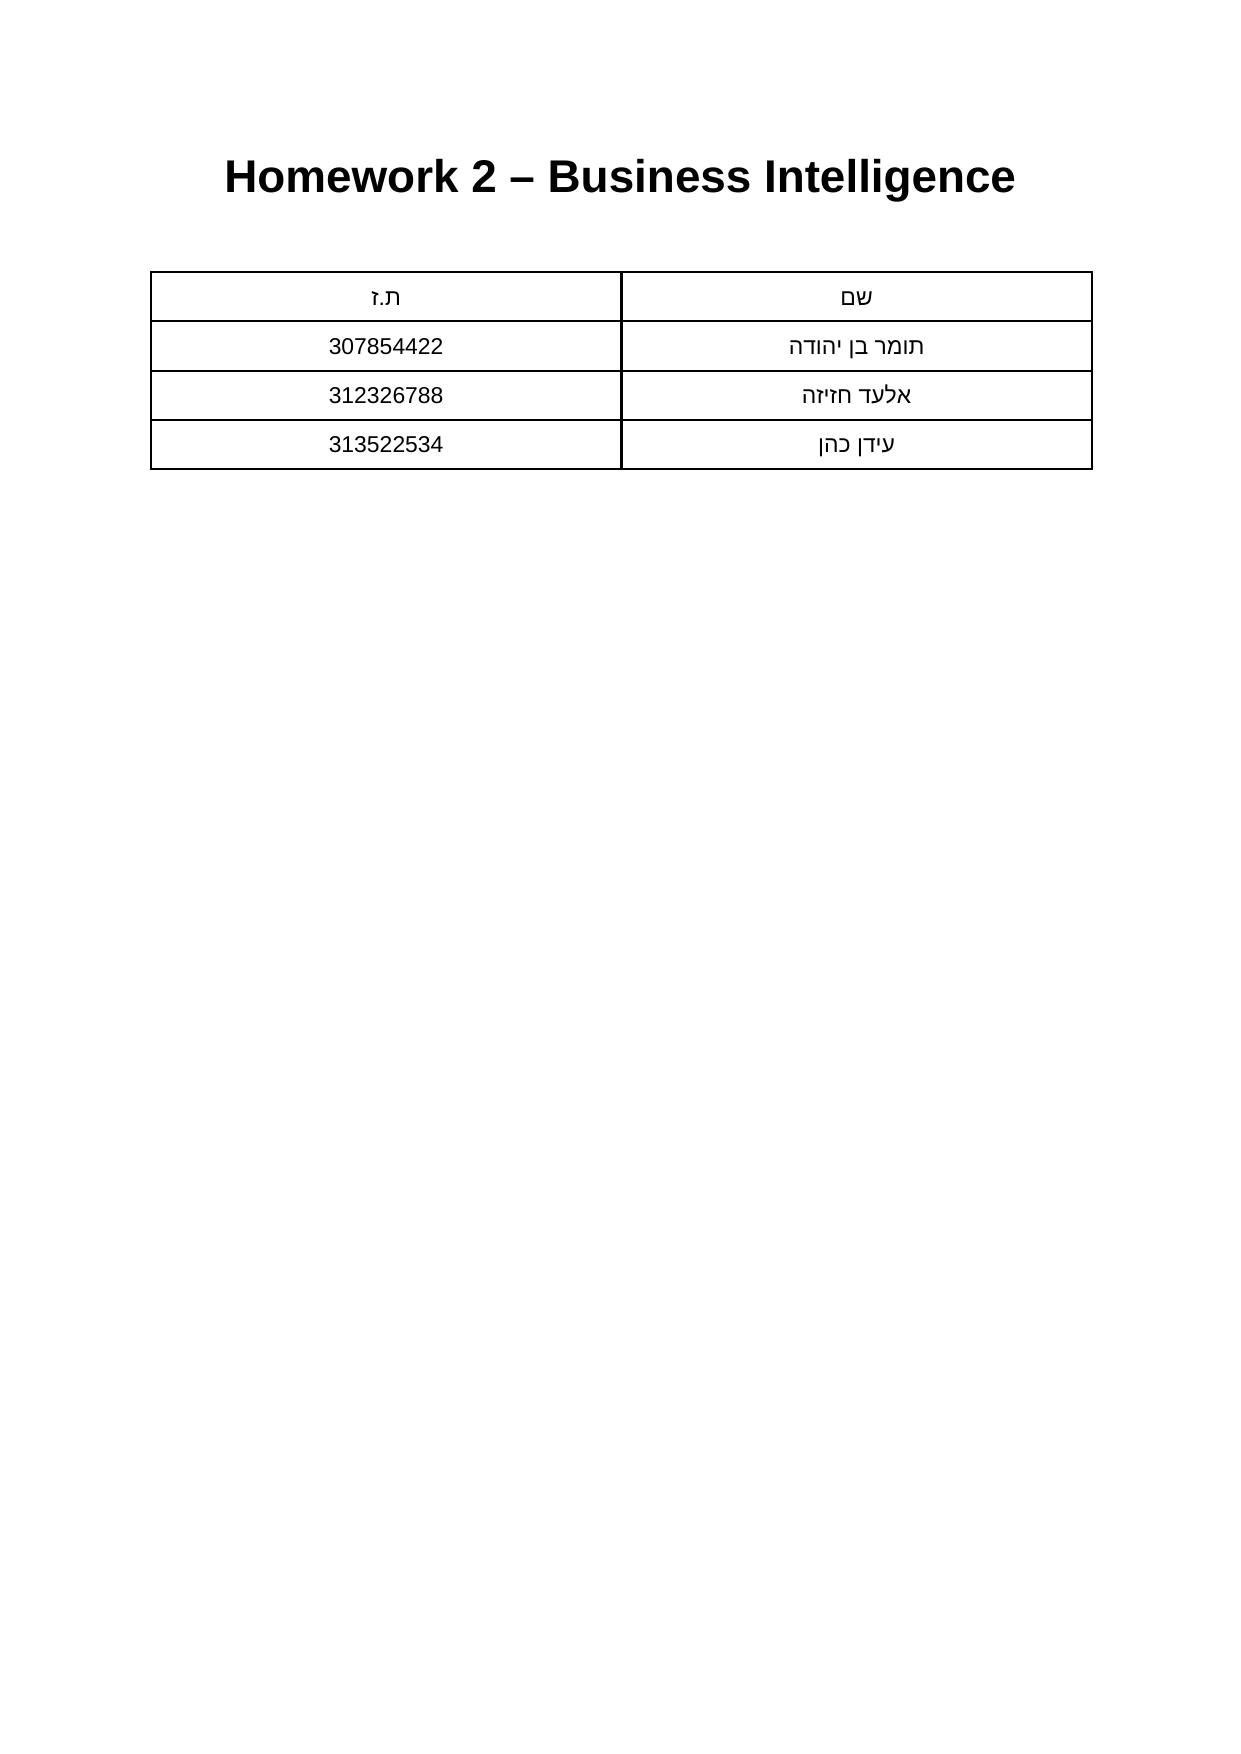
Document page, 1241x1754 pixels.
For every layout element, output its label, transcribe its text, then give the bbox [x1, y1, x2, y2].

text Homework 2 – Business Intelligence [150, 150, 1090, 203]
table_header ת.ז [152, 273, 620, 320]
table_cell 307854422 [152, 322, 620, 369]
table_cell עידן כהן [623, 421, 1091, 468]
table_cell תומר בן יהודה [623, 322, 1091, 369]
table_header שם [623, 273, 1091, 320]
table_cell 312326788 [152, 372, 620, 419]
table_cell 313522534 [152, 421, 620, 468]
table_cell אלעד חזיזה [623, 372, 1091, 419]
